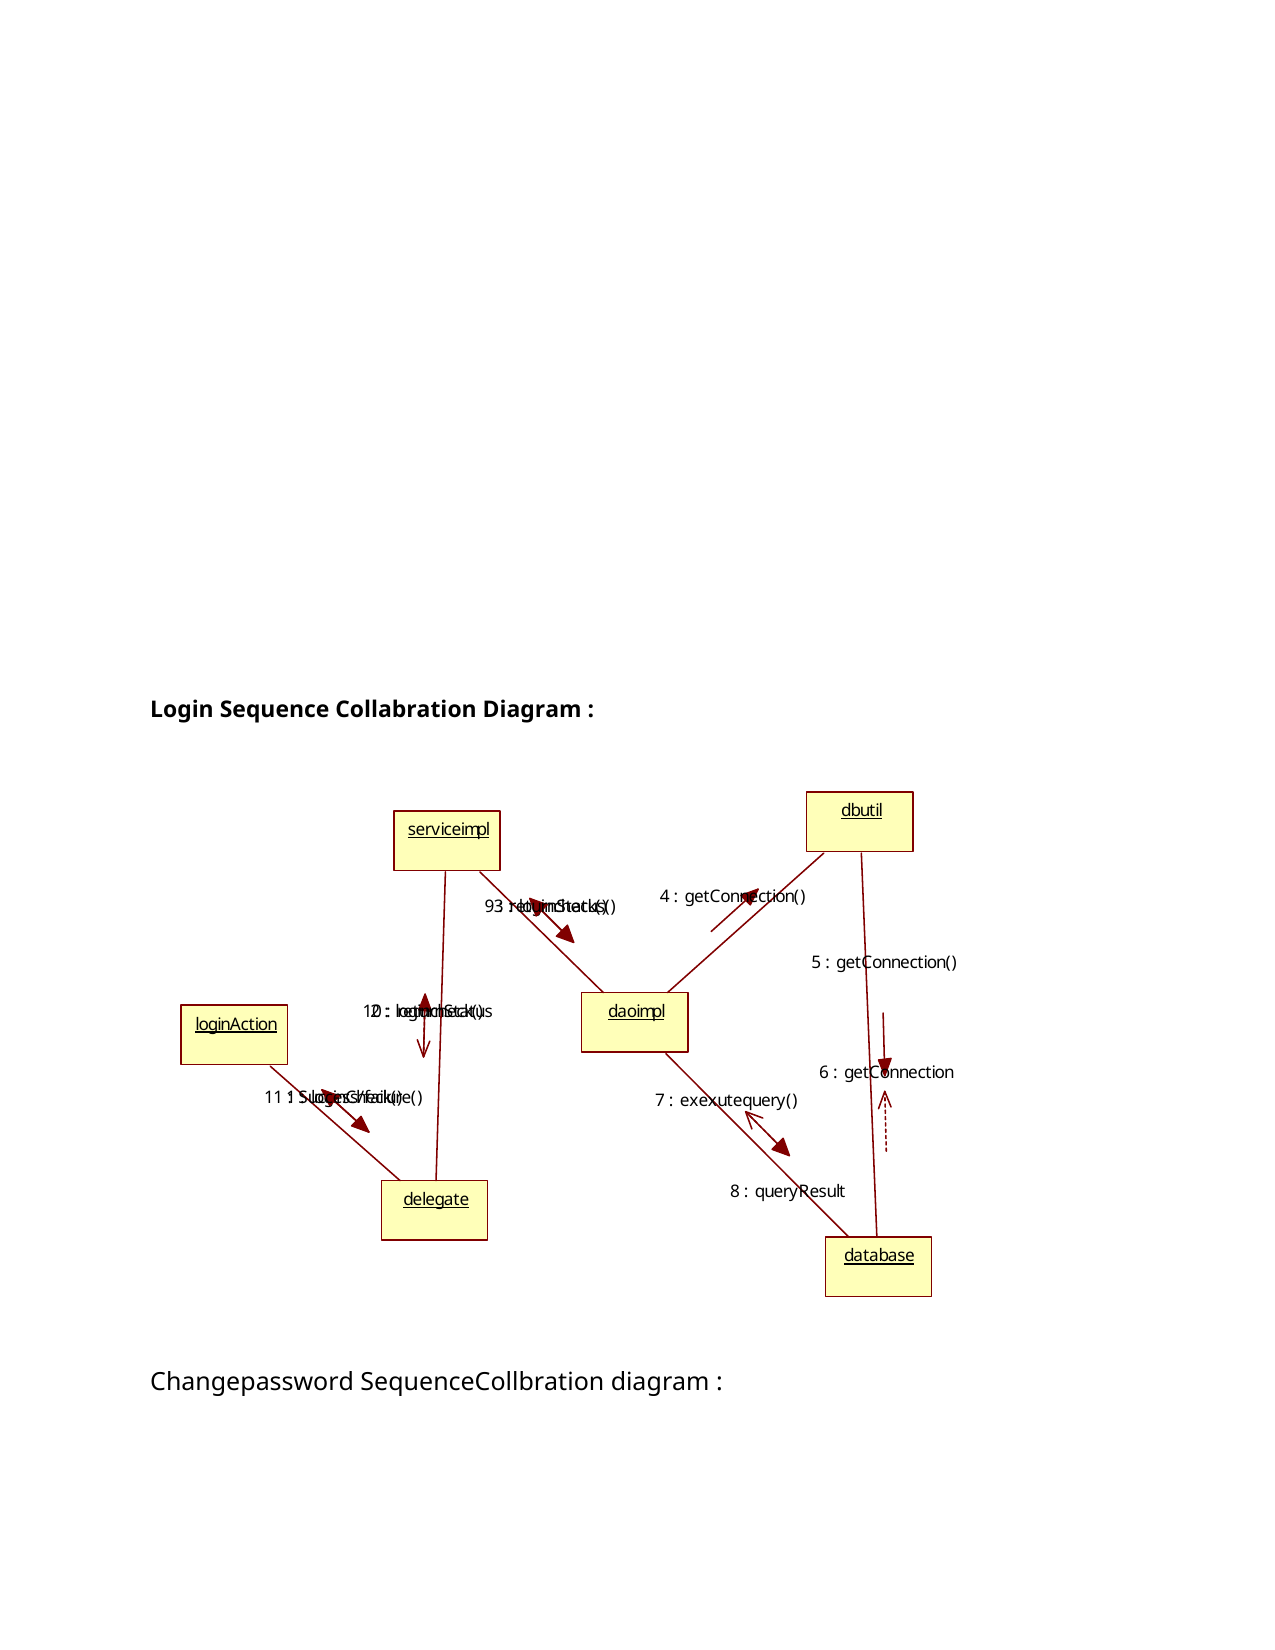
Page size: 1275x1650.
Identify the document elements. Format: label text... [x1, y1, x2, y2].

text Changepassword SequenceCollbration diagram : [150, 1364, 1125, 1398]
text Login Sequence Collabration Diagram : [150, 693, 1125, 724]
